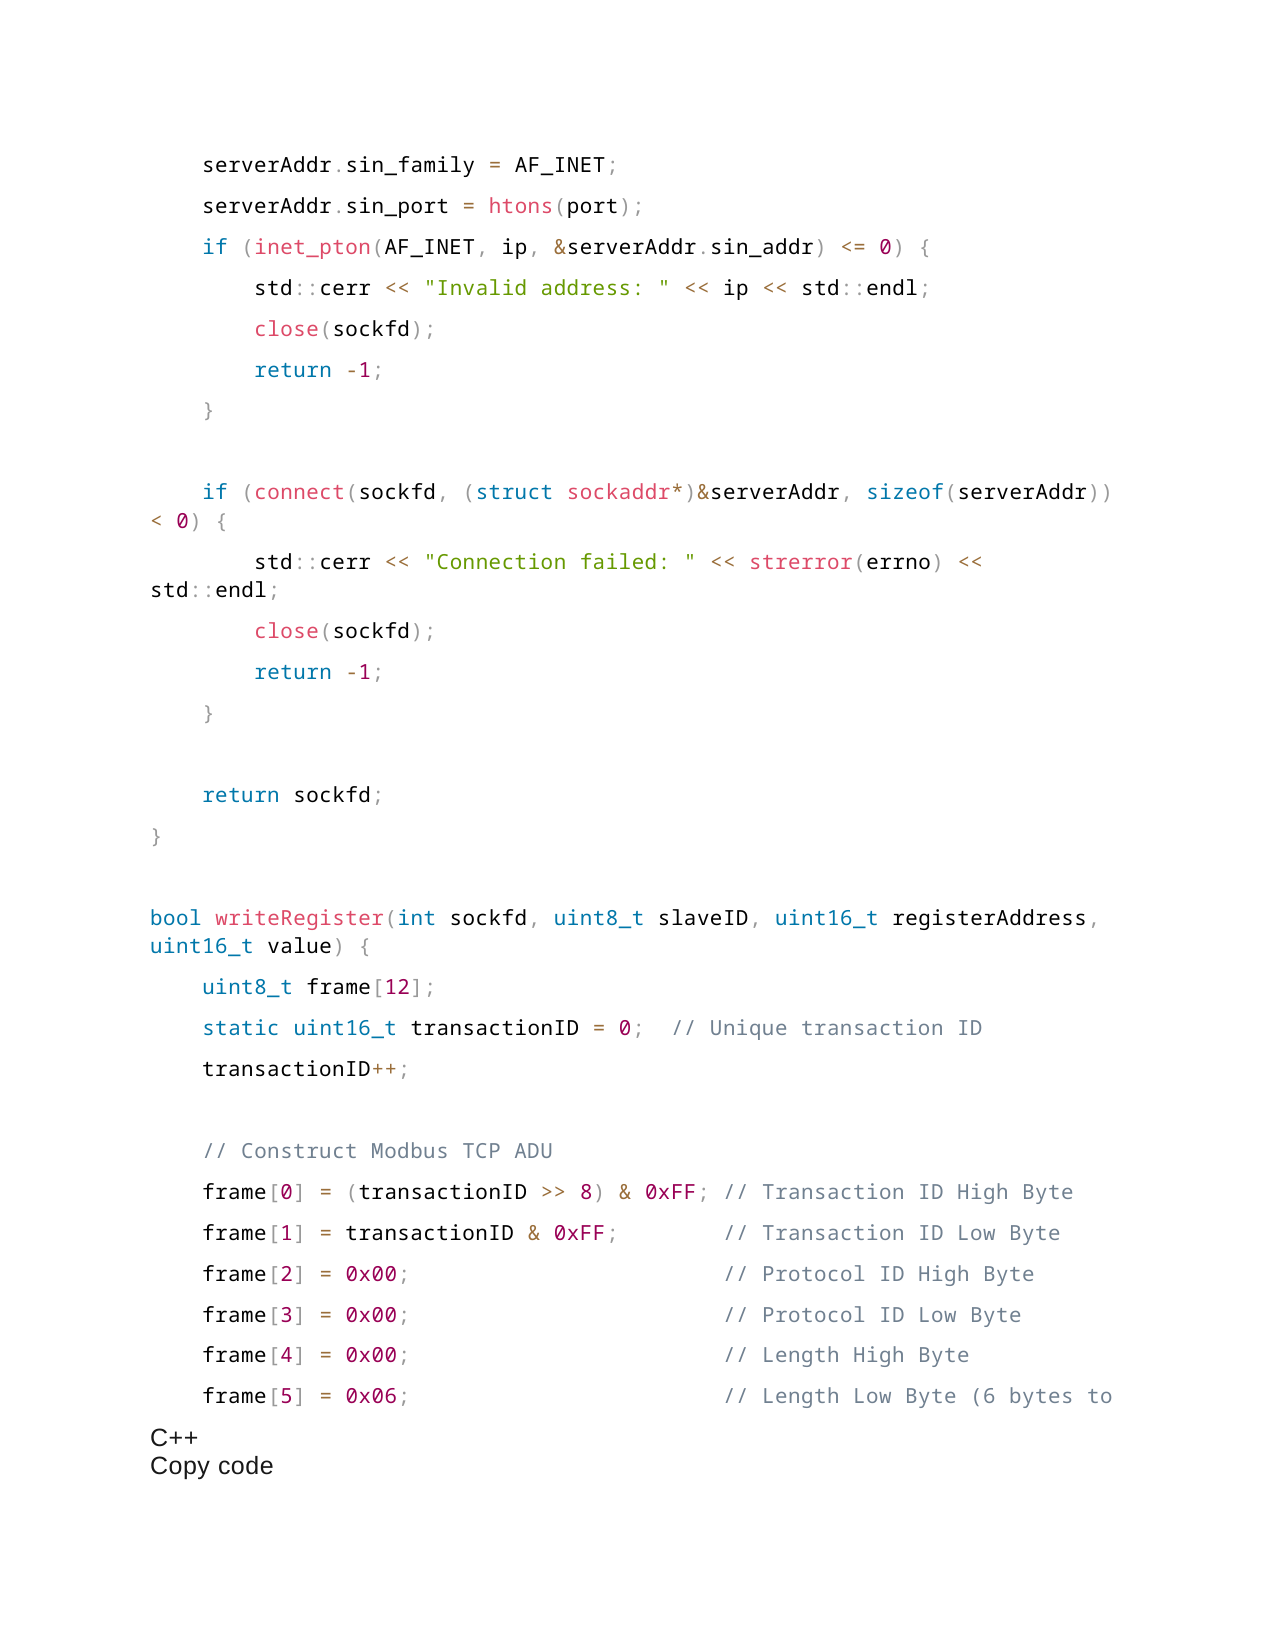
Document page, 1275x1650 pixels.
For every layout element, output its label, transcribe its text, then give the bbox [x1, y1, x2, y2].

text static uint16_t transactionID = 0; // Unique transaction ID [150, 1013, 1125, 1042]
text serverAddr.sin_port = htons(port); [150, 191, 1125, 219]
text return -1; [150, 657, 1125, 686]
text transactionID++; [150, 1054, 1125, 1082]
text std::cerr << "Invalid address: " << ip << std::endl; [150, 273, 1125, 301]
text close(sockfd); [150, 314, 1125, 342]
text } [150, 396, 1125, 424]
text // Construct Modbus TCP ADU [150, 1136, 1125, 1164]
text return -1; [150, 355, 1125, 383]
text bool writeRegister(int sockfd, uint8_t slaveID, uint16_t registerAddress, uint16_t value) { [150, 903, 1125, 960]
text frame[4] = 0x00; // Length High Byte [150, 1341, 1125, 1369]
text frame[3] = 0x00; // Protocol ID Low Byte [150, 1300, 1125, 1328]
text if (connect(sockfd, (struct sockaddr*)&serverAddr, sizeof(serverAddr)) < 0) { [150, 477, 1125, 534]
text serverAddr.sin_family = AF_INET; [150, 150, 1125, 178]
text frame[1] = transactionID & 0xFF; // Transaction ID Low Byte [150, 1218, 1125, 1246]
text std::cerr << "Connection failed: " << strerror(errno) << std::endl; [150, 547, 1125, 604]
text return sockfd; [150, 780, 1125, 808]
text C++ [150, 1422, 1125, 1451]
text } [150, 698, 1125, 727]
text frame[0] = (transactionID >> 8) & 0xFF; // Transaction ID High Byte [150, 1177, 1125, 1205]
text frame[2] = 0x00; // Protocol ID High Byte [150, 1259, 1125, 1287]
text close(sockfd); [150, 616, 1125, 645]
text uint8_t frame[12]; [150, 972, 1125, 1001]
text frame[5] = 0x06; // Length Low Byte (6 bytes to [150, 1382, 1125, 1410]
text Copy code [150, 1451, 1125, 1480]
text } [150, 821, 1125, 849]
text if (inet_pton(AF_INET, ip, &serverAddr.sin_addr) <= 0) { [150, 232, 1125, 260]
